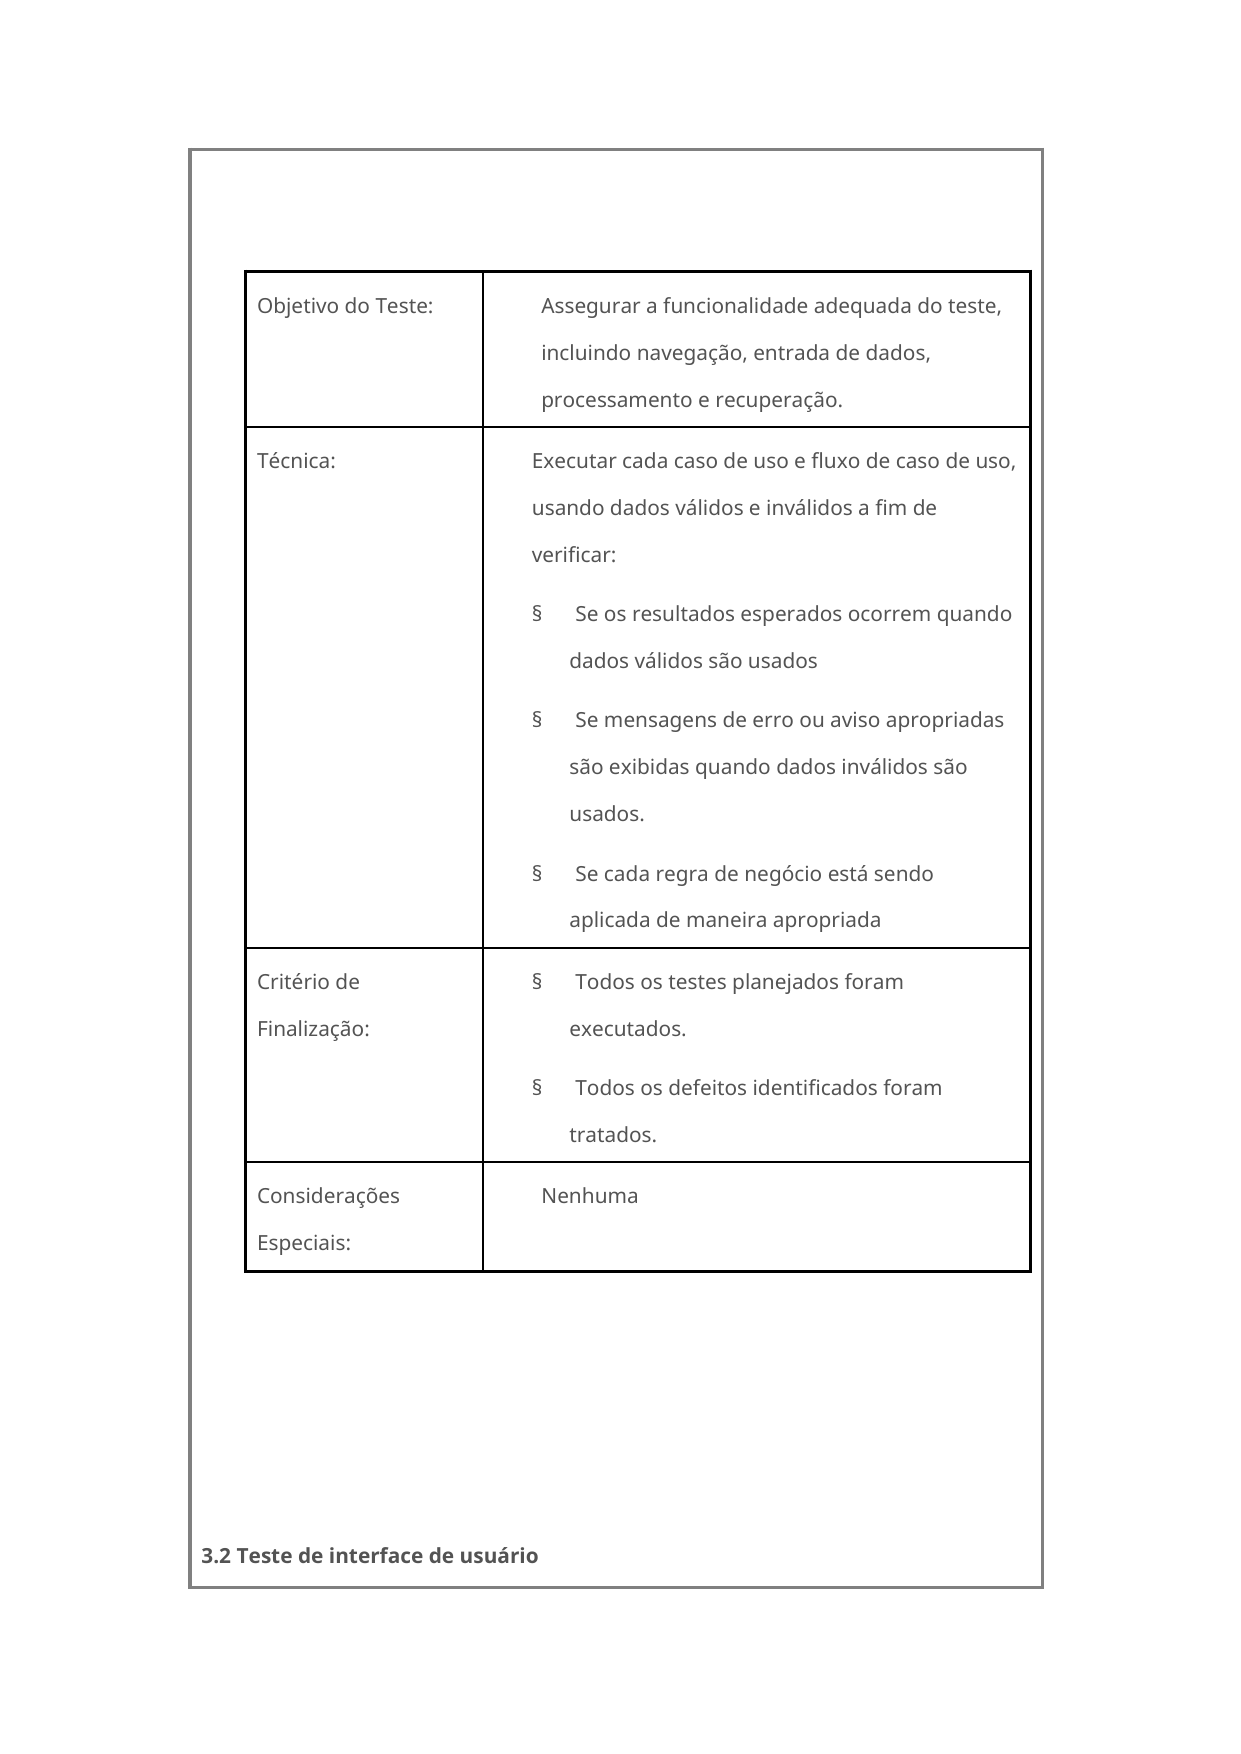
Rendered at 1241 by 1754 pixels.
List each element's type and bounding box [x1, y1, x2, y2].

table_header [192, 151, 1041, 1586]
